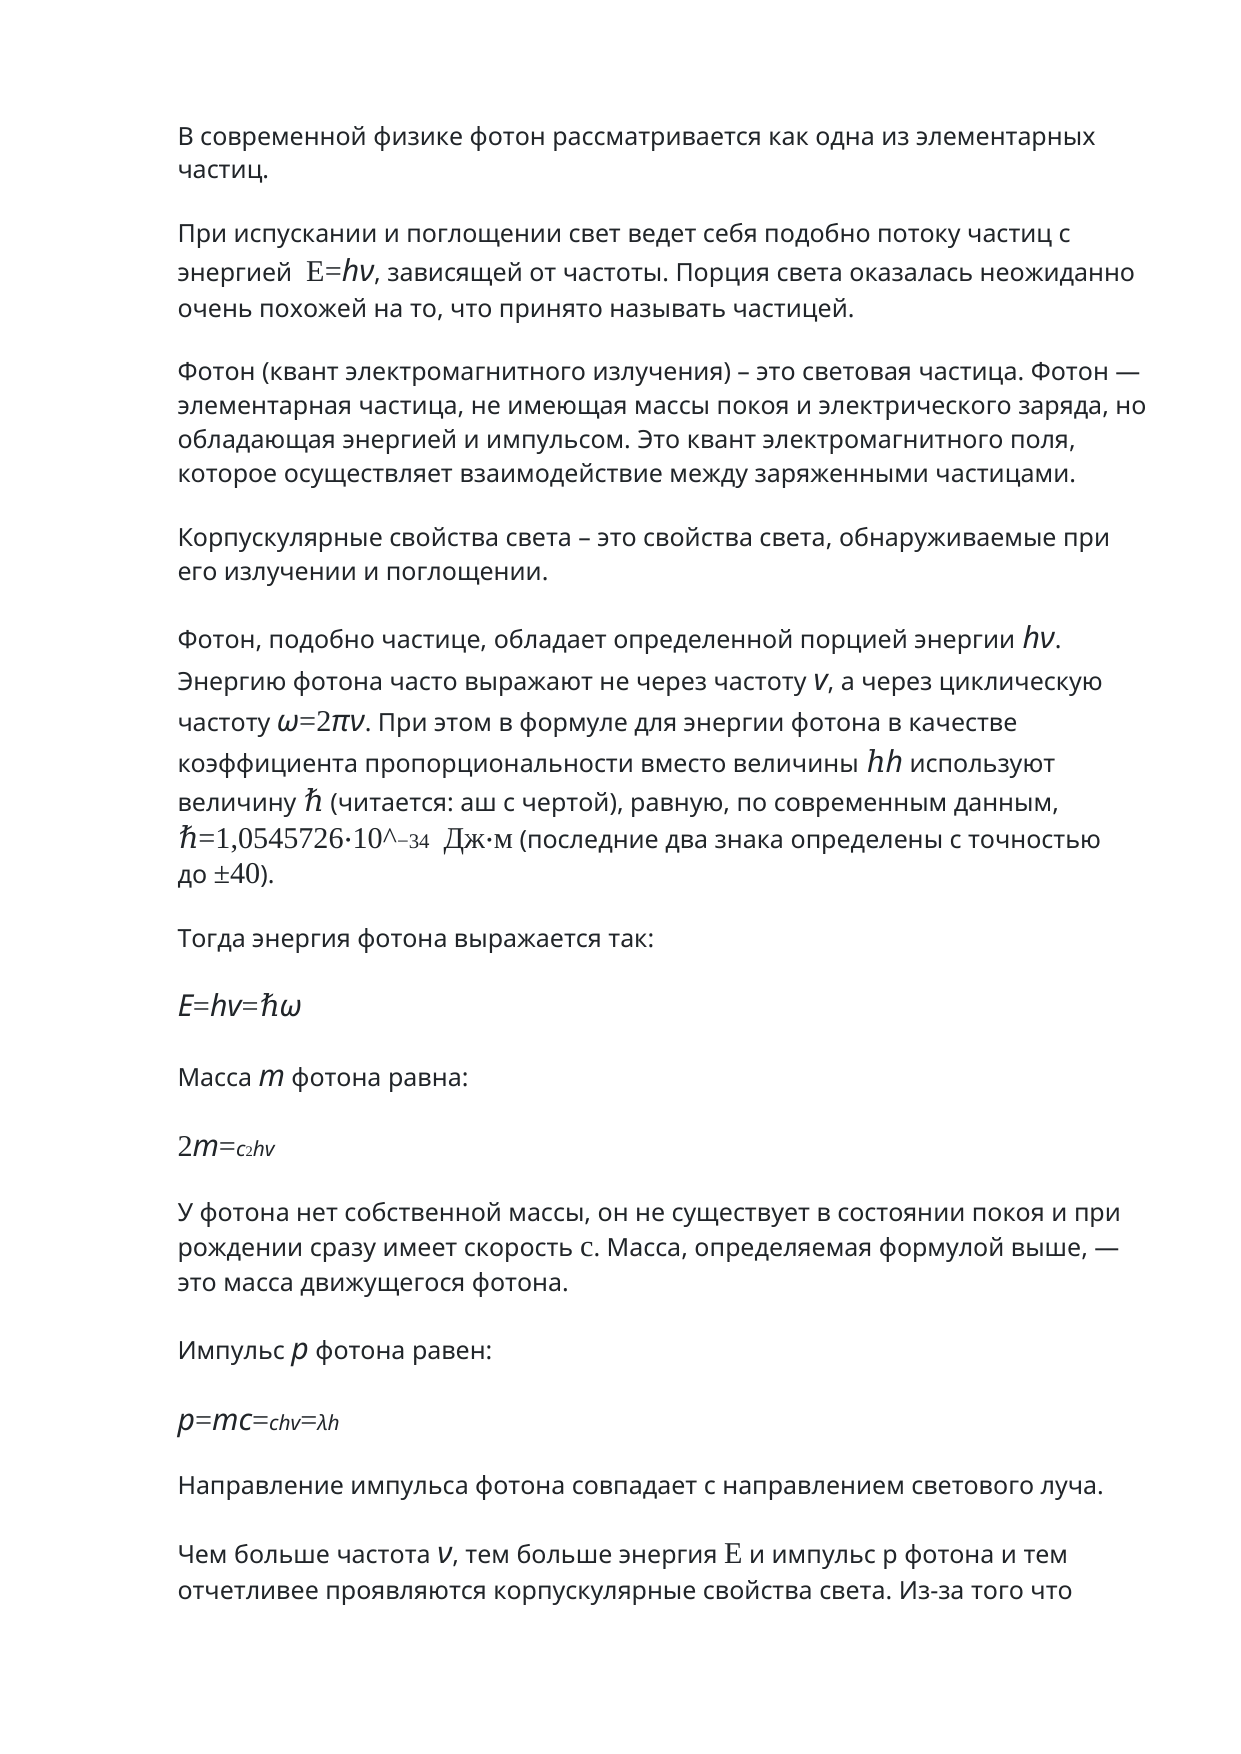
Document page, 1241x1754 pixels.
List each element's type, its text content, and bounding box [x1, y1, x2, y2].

text При испускании и поглощении свет ведет себя подобно потоку частиц с энергией Е=hν, зависящей от частоты. Порция света оказалась неожиданно очень похожей на то, что принято называть частицей. [177, 215, 1152, 325]
text Корпускулярные свойства света – это свойства света, обнаруживаемые при его излучении и поглощении. [177, 519, 1152, 587]
text Фотон, подобно частице, обладает определенной порцией энергии hν. Энергию фотона часто выражают не через частоту v, а через циклическую частоту ω=2πν. При этом в формуле для энергии фотона в качестве коэффициента пропорциональности вместо величины ℎh используют величину ℏ (читается: аш с чертой), равную, по современным данным, ℏ=1,0545726⋅10^−34 Дж⋅м (последние два знака определены с точностью до ±40). [177, 617, 1152, 891]
text У фотона нет собственной массы, он не существует в состоянии покоя и при рождении сразу имеет скорость с. Масса, определяемая формулой выше, — это масса движущегося фотона. [177, 1194, 1152, 1298]
text Масса m фотона равна: [177, 1054, 1152, 1095]
text E=hv=ℏω [177, 984, 1152, 1025]
text Направление импульса фотона совпадает с направлением светового луча. [177, 1468, 1152, 1502]
text Импульс p фотона равен: [177, 1327, 1152, 1368]
text 2m=c2hv​ [177, 1124, 1152, 1165]
text p=mc=chv​=λh​ [177, 1398, 1152, 1439]
text В современной физике фотон рассматривается как одна из элементарных частиц. [177, 118, 1152, 186]
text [177, 1531, 1152, 1606]
text Тогда энергия фотона выражается так: [177, 920, 1152, 954]
text Фотон (квант электромагнитного излучения) – это световая частица. Фотон — элементарная частица, не имеющая массы покоя и электрического заряда, но обладающая энергией и импульсом. Это квант электромагнитного поля, которое осуществляет взаимодействие между заряженными частицами. [177, 354, 1152, 490]
